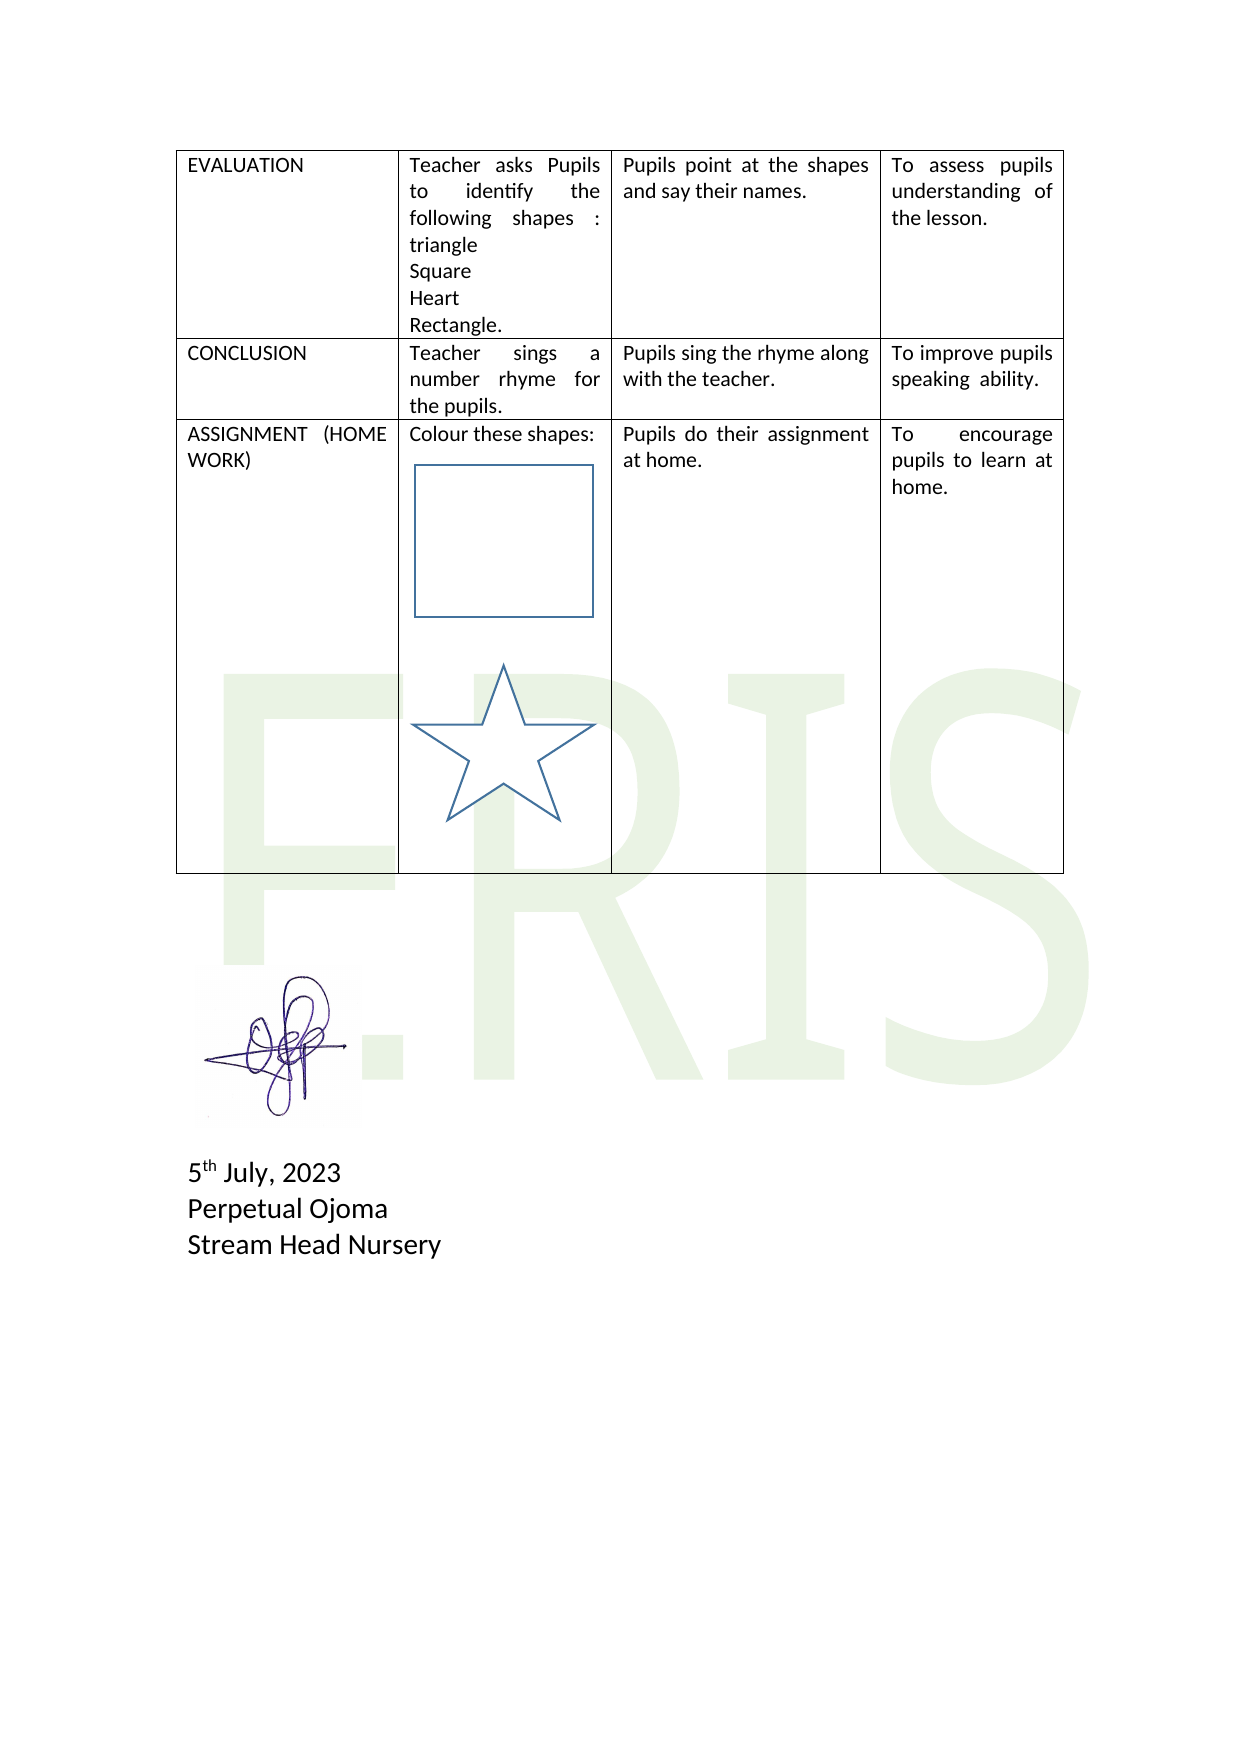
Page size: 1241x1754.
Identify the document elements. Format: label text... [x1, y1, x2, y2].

table_cell To encourage pupils to learn at home. [881, 420, 1063, 873]
table_cell Pupils point at the shapes and say their names. [612, 151, 880, 338]
table_cell To improve pupils speaking ability. [881, 339, 1063, 419]
table_cell EVALUATION [177, 151, 398, 338]
table_cell ASSIGNMENT (HOME WORK) [177, 420, 398, 873]
text Stream Head Nursery [187, 1226, 1125, 1261]
table_cell CONCLUSION [177, 339, 398, 419]
table_cell Pupils sing the rhyme along with the teacher. [612, 339, 880, 419]
table_cell Teacher asks Pupils to identify the following shapes : triangle Square Heart Rectangle. [399, 151, 611, 338]
table_cell Teacher sings a number rhyme for the pupils. [399, 339, 611, 419]
table_cell Colour these shapes: [399, 420, 611, 873]
picture [195, 965, 363, 1128]
table_cell To assess pupils understanding of the lesson. [881, 151, 1063, 338]
table_cell Pupils do their assignment at home. [612, 420, 880, 873]
text Perpetual Ojoma [187, 1190, 1125, 1226]
text 5th July, 2023 [187, 1154, 1125, 1190]
